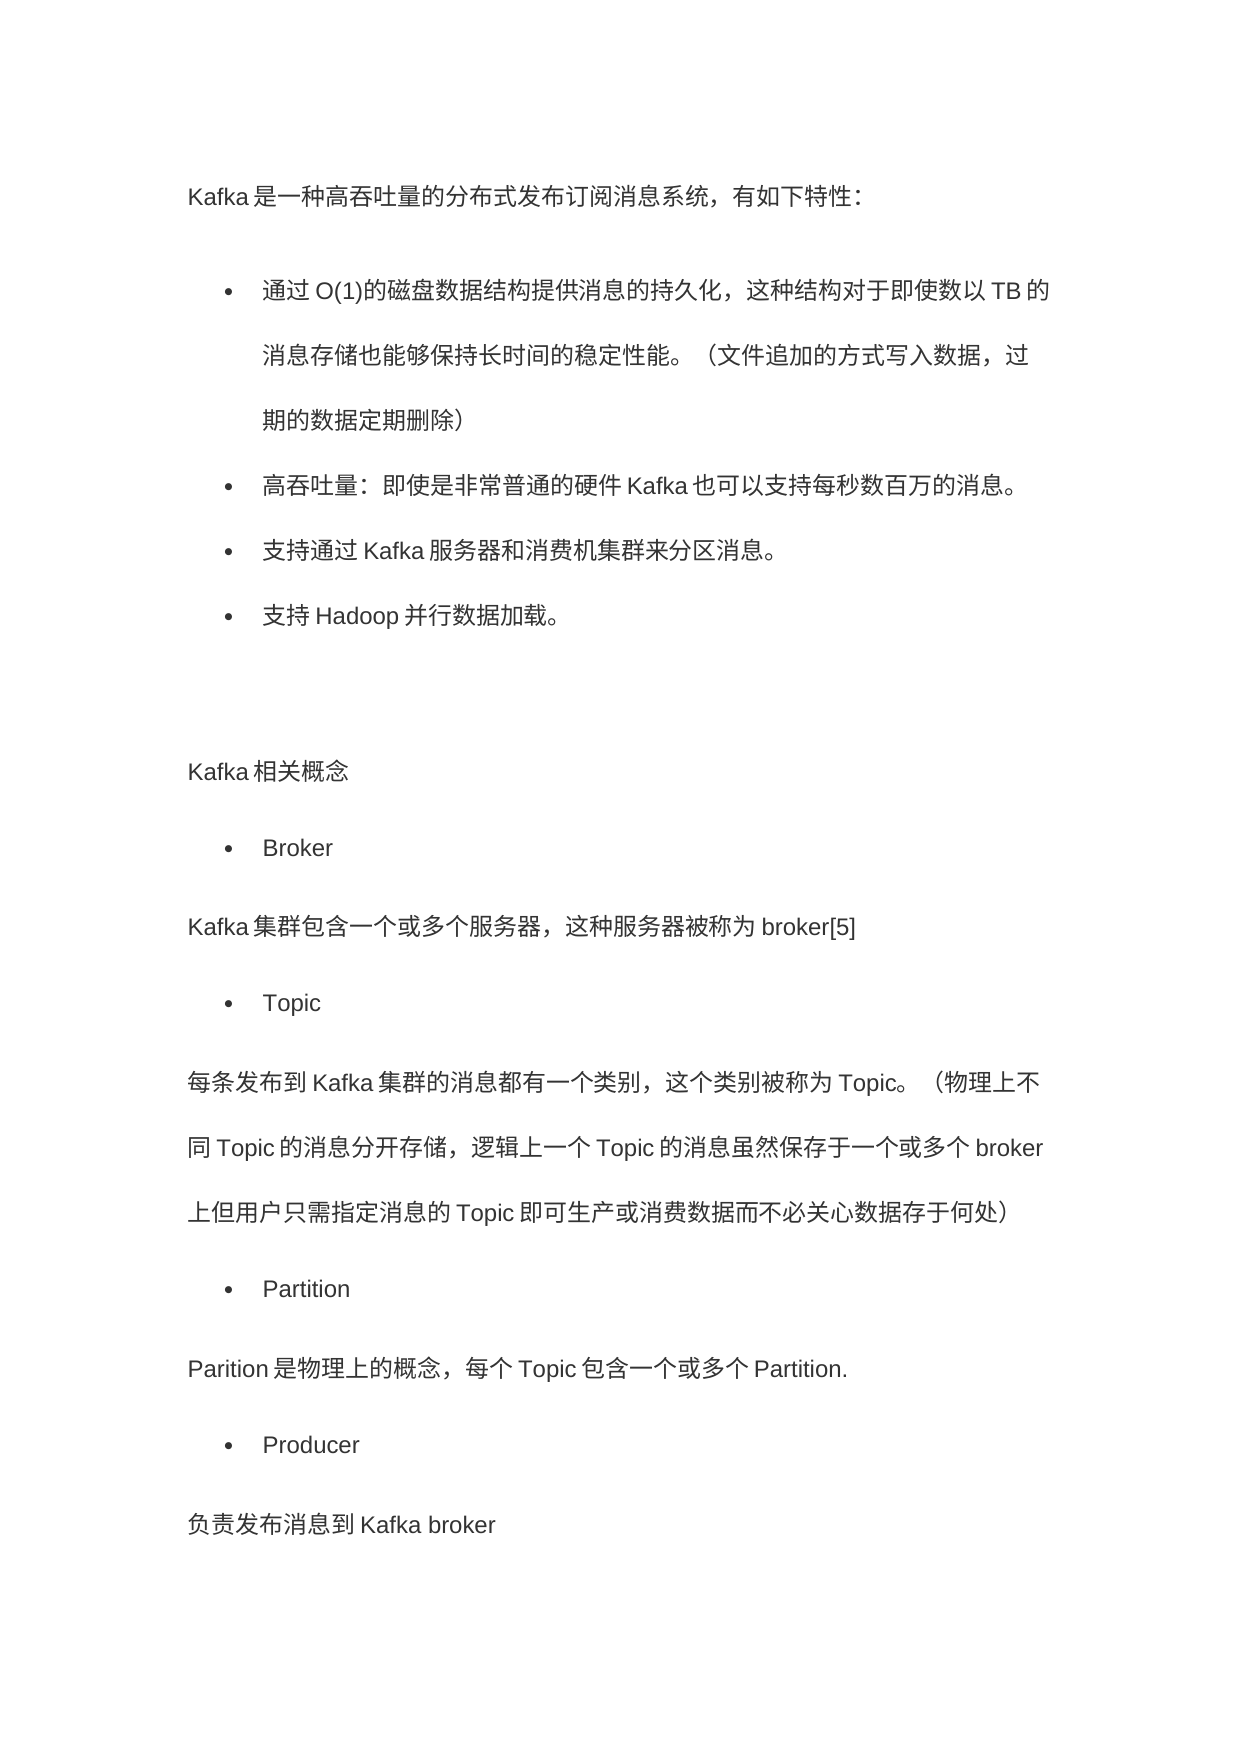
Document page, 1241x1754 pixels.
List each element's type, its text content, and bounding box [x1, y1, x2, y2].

list Topic [225, 987, 1053, 1019]
list Partition [225, 1273, 1053, 1305]
text 负责发布消息到Kafka broker [187, 1490, 1053, 1555]
text Kafka相关概念 [187, 737, 1053, 802]
text Parition是物理上的概念，每个Topic包含一个或多个Partition. [187, 1334, 1053, 1399]
list 支持Hadoop并行数据加载。 [225, 581, 1053, 646]
list Broker [225, 831, 1053, 864]
list 通过O(1)的磁盘数据结构提供消息的持久化，这种结构对于即使数以TB的消息存储也能够保持长时间的稳定性能。（文件追加的方式写入数据，过期的数据定期删除） [225, 256, 1053, 451]
text Kafka是一种高吞吐量的分布式发布订阅消息系统，有如下特性： [187, 162, 1053, 227]
list 支持通过Kafka服务器和消费机集群来分区消息。 [225, 516, 1053, 581]
text Kafka集群包含一个或多个服务器，这种服务器被称为broker[5] [187, 893, 1053, 958]
text 每条发布到Kafka集群的消息都有一个类别，这个类别被称为Topic。（物理上不同Topic的消息分开存储，逻辑上一个Topic的消息虽然保存于一个或多个broker上但用户只需指定消息的Topic即可生产或消费数据而不必关心数据存于何处） [187, 1049, 1053, 1244]
list Producer [225, 1429, 1053, 1461]
list 高吞吐量：即使是非常普通的硬件Kafka也可以支持每秒数百万的消息。 [225, 451, 1053, 516]
